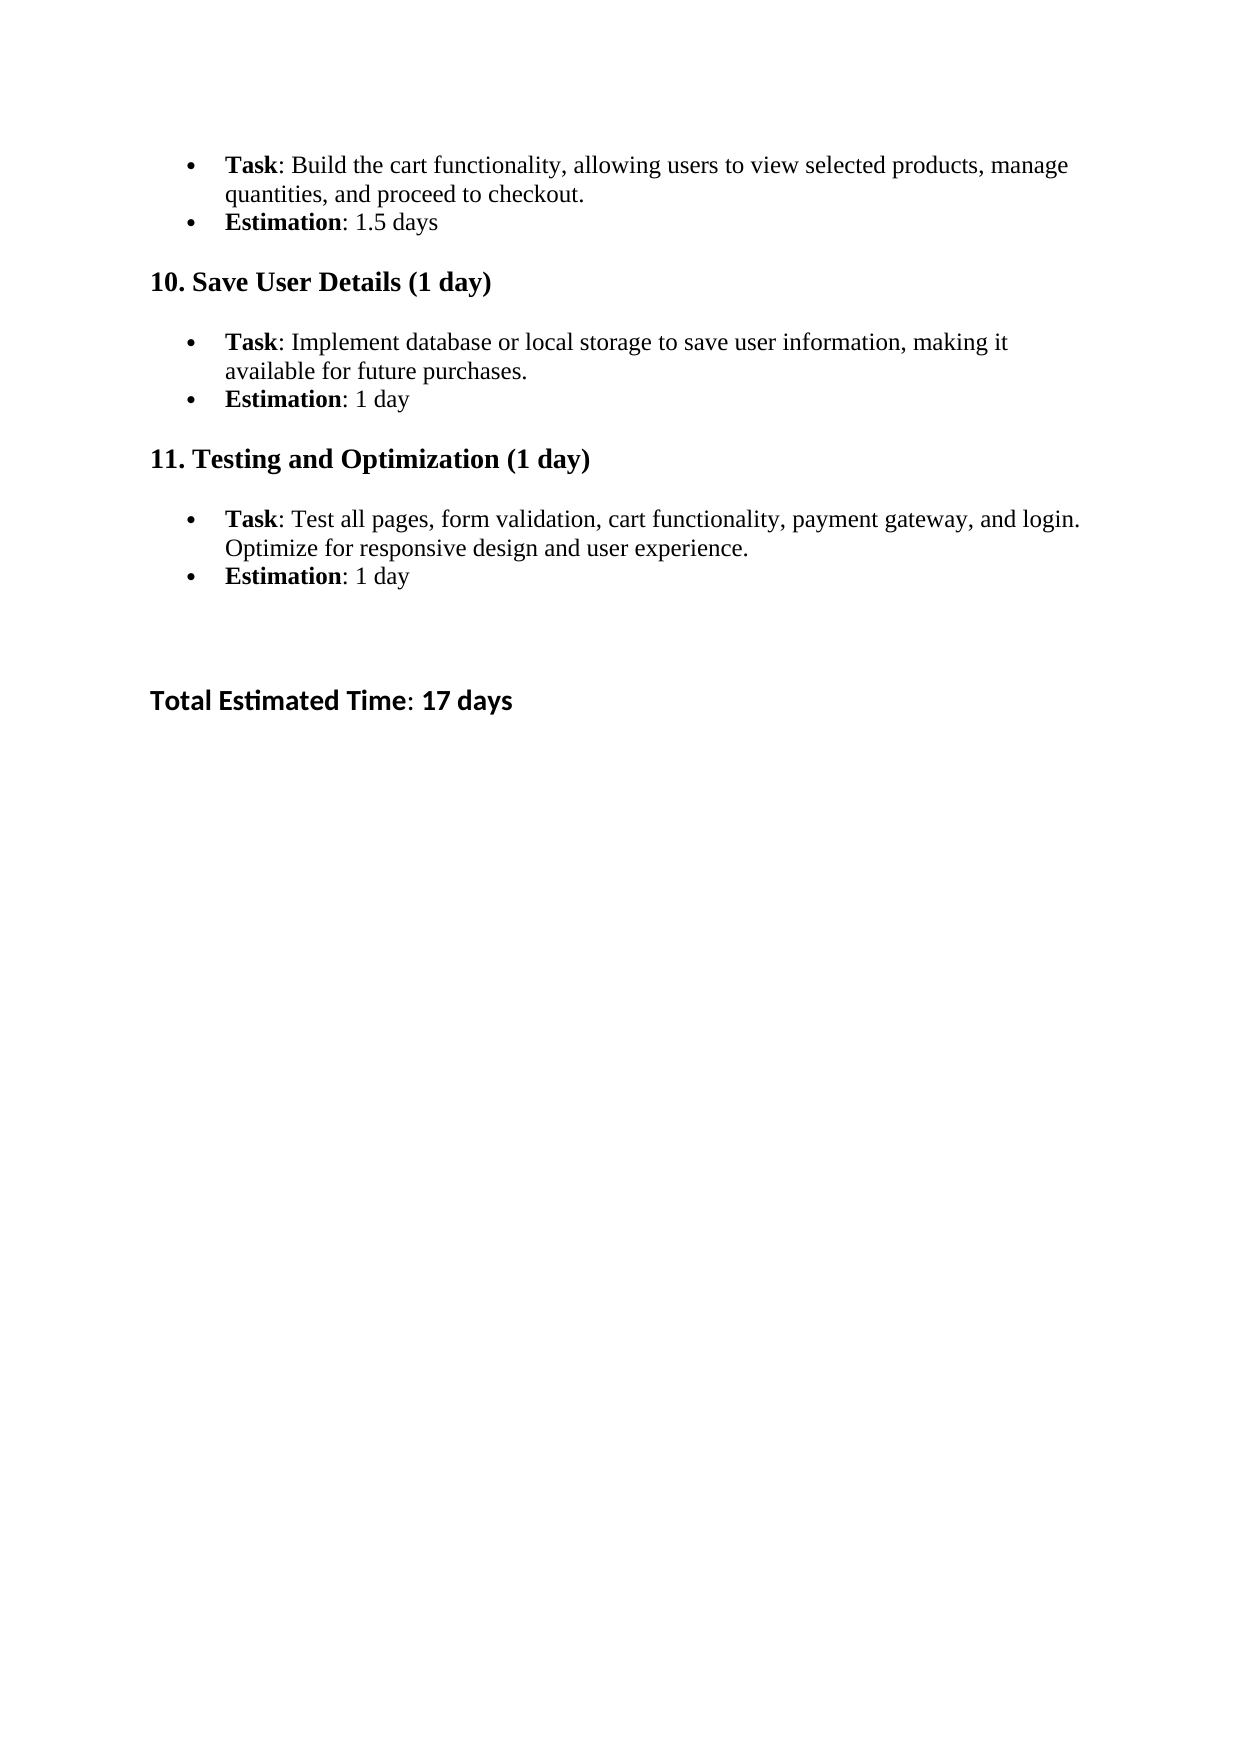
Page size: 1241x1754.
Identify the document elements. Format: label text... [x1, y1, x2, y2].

text 11. Testing and Optimization (1 day) [150, 442, 1090, 475]
text Total Estimated Time: 17 days [150, 682, 1090, 718]
list Task: Build the cart functionality, allowing users to view selected products, manage quantities, and proceed to checkout. [187, 150, 1090, 207]
list Task: Implement database or local storage to save user information, making it available for future purchases. [187, 327, 1090, 384]
list Estimation: 1 day [187, 384, 1090, 413]
list Estimation: 1.5 days [187, 207, 1090, 236]
list Task: Test all pages, form validation, cart functionality, payment gateway, and login. Optimize for responsive design and user experience. [187, 504, 1090, 561]
list Estimation: 1 day [187, 561, 1090, 590]
text 10. Save User Details (1 day) [150, 265, 1090, 298]
